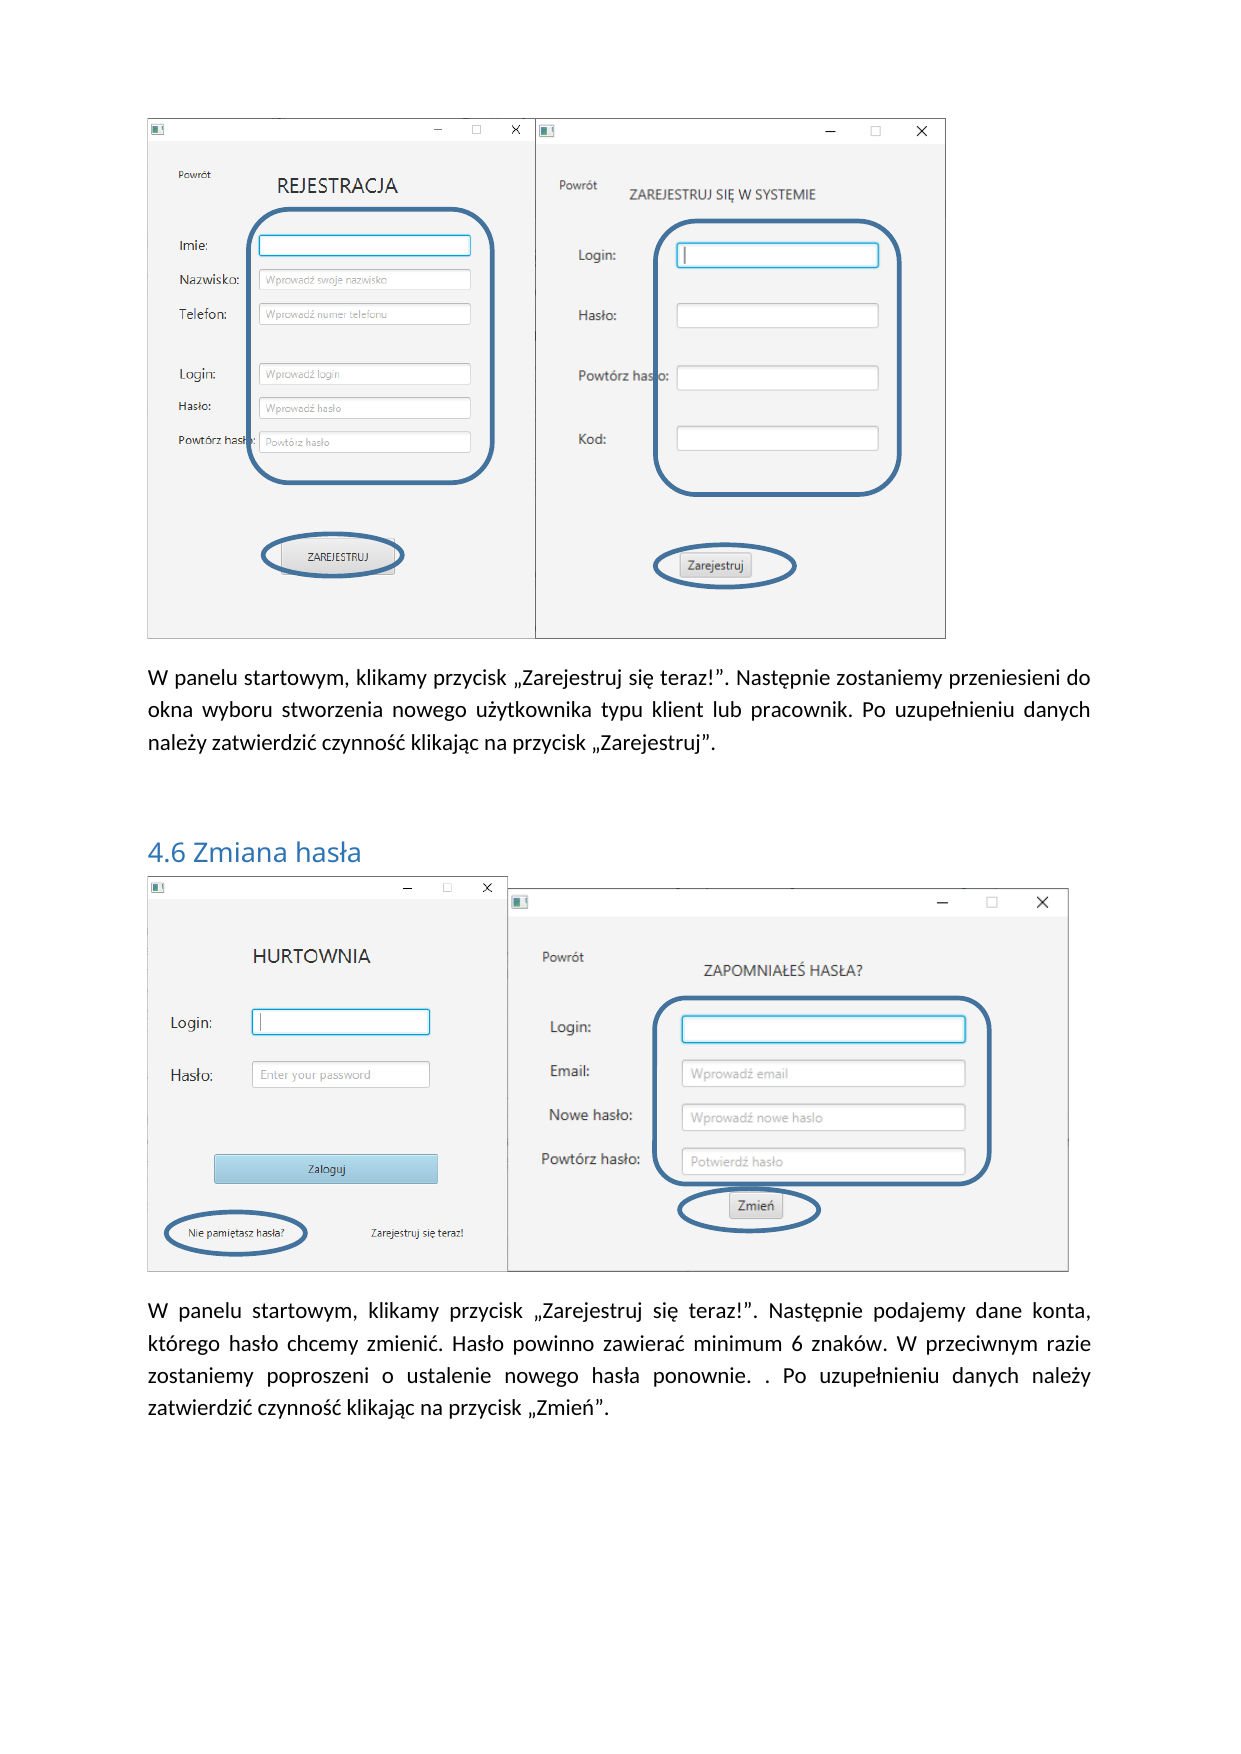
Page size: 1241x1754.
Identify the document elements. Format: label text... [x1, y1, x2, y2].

picture [147, 876, 1069, 1272]
text W panelu startowym, klikamy przycisk „Zarejestruj się teraz!”. Następnie podajemy dane konta, którego hasło chcemy zmienić. Hasło powinno zawierać minimum 6 znaków. W przeciwnym razie zostaniemy poproszeni o ustalenie nowego hasła ponownie. . Po uzupełnieniu danych należy zatwierdzić czynność klikając na przycisk „Zmień”. [148, 1297, 1093, 1421]
picture [147, 118, 946, 639]
text W panelu startowym, klikamy przycisk „Zarejestruj się teraz!”. Następnie zostaniemy przeniesieni do okna wyboru stworzenia nowego użytkownika typu klient lub pracownik. Po uzupełnieniu danych należy zatwierdzić czynność klikając na przycisk „Zarejestruj”. [148, 663, 1093, 756]
subtitle 4.6 Zmiana hasła [148, 834, 1093, 871]
